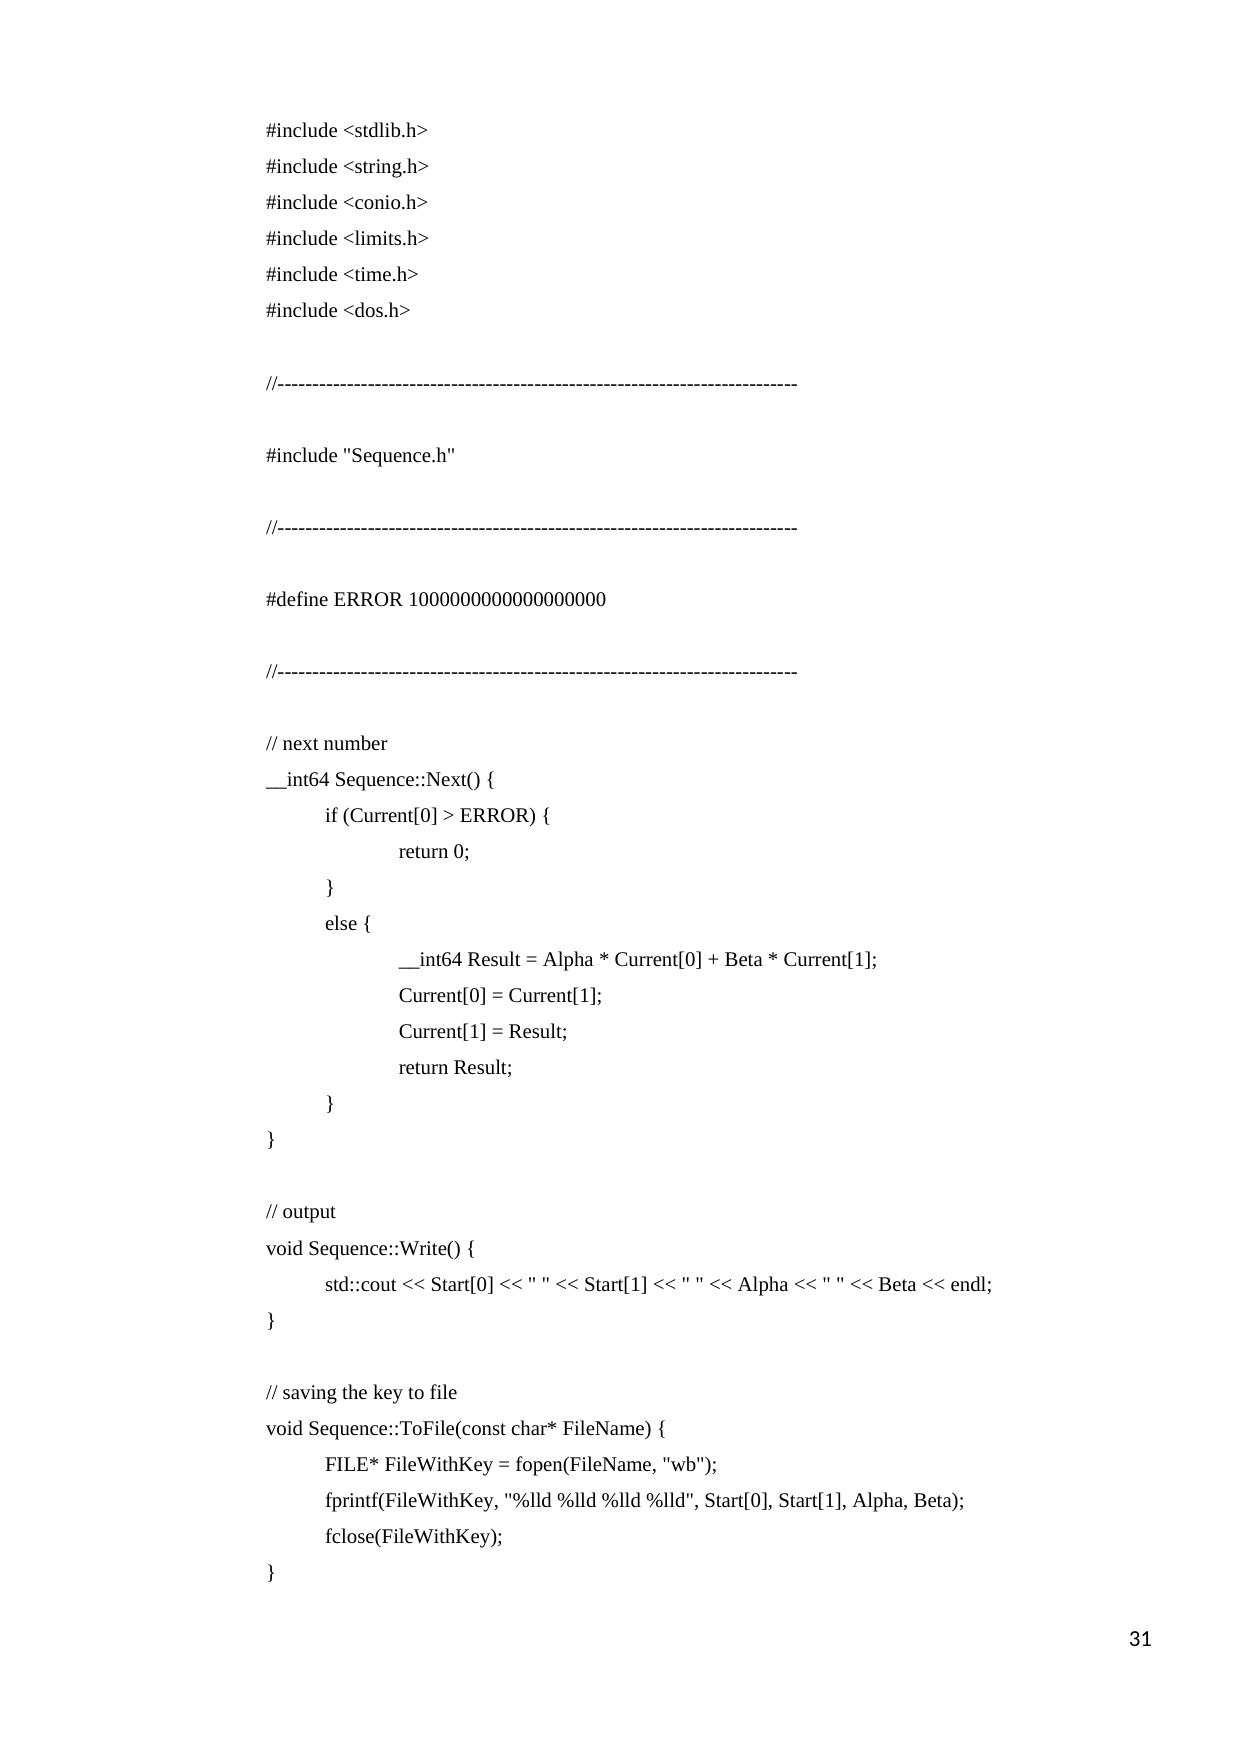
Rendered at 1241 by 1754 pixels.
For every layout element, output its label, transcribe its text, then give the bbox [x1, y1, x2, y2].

list fprintf(FileWithKey, "%lld %lld %lld %lld", Start[0], Start[1], Alpha, Beta); [177, 1488, 1152, 1512]
list void Sequence::Write() { [177, 1235, 1152, 1259]
list #include <limits.h> [177, 226, 1152, 250]
list // saving the key to file [177, 1379, 1152, 1404]
list __int64 Result = Alpha * Current[0] + Beta * Current[1]; [177, 947, 1152, 971]
list // next number [177, 731, 1152, 755]
list if (Current[0] > ERROR) { [177, 803, 1152, 827]
list //--------------------------------------------------------------------------- [177, 659, 1152, 683]
list #include <time.h> [177, 262, 1152, 286]
list std::cout << Start[0] << " " << Start[1] << " " << Alpha << " " << Beta << endl; [177, 1271, 1152, 1296]
list return Result; [177, 1055, 1152, 1079]
list Current[0] = Current[1]; [177, 983, 1152, 1007]
list #include <stdlib.h> [177, 118, 1152, 142]
list } [177, 1127, 1152, 1151]
list __int64 Sequence::Next() { [177, 767, 1152, 791]
list #include "Sequence.h" [177, 442, 1152, 467]
list } [177, 1307, 1152, 1332]
list #include <dos.h> [177, 298, 1152, 322]
list return 0; [177, 839, 1152, 863]
list #include <conio.h> [177, 190, 1152, 214]
list } [177, 1560, 1152, 1584]
list #include <string.h> [177, 154, 1152, 178]
list Current[1] = Result; [177, 1019, 1152, 1043]
list //--------------------------------------------------------------------------- [177, 514, 1152, 539]
list // output [177, 1199, 1152, 1223]
list fclose(FileWithKey); [177, 1524, 1152, 1548]
list } [177, 1091, 1152, 1115]
list } [177, 875, 1152, 899]
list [177, 370, 1152, 394]
list #define ERROR 1000000000000000000 [177, 587, 1152, 611]
list FILE* FileWithKey = fopen(FileName, "wb"); [177, 1452, 1152, 1476]
list void Sequence::ToFile(const char* FileName) { [177, 1416, 1152, 1440]
list else { [177, 911, 1152, 935]
